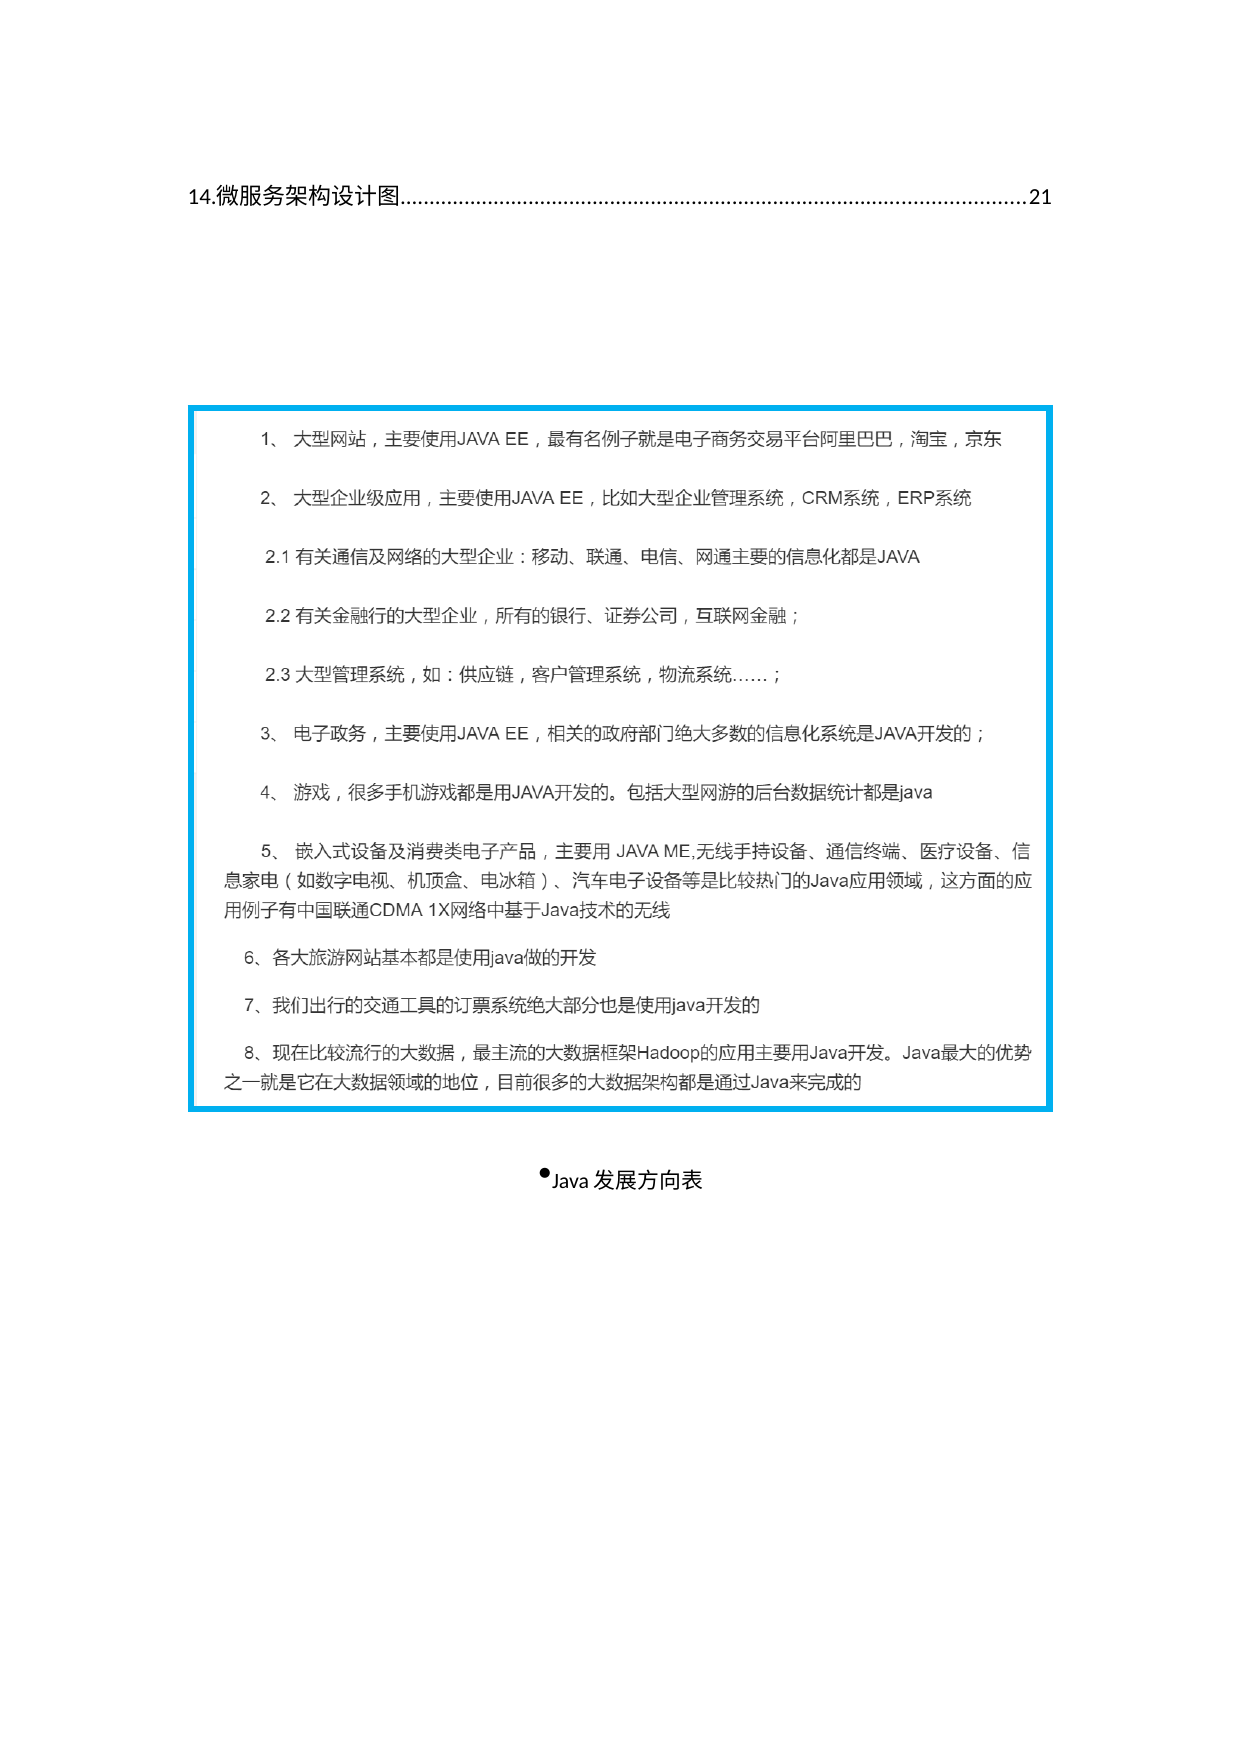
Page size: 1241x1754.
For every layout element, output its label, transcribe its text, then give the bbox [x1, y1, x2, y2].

text ·Java发展方向表 [187, 1120, 1053, 1217]
picture [195, 412, 1045, 1105]
